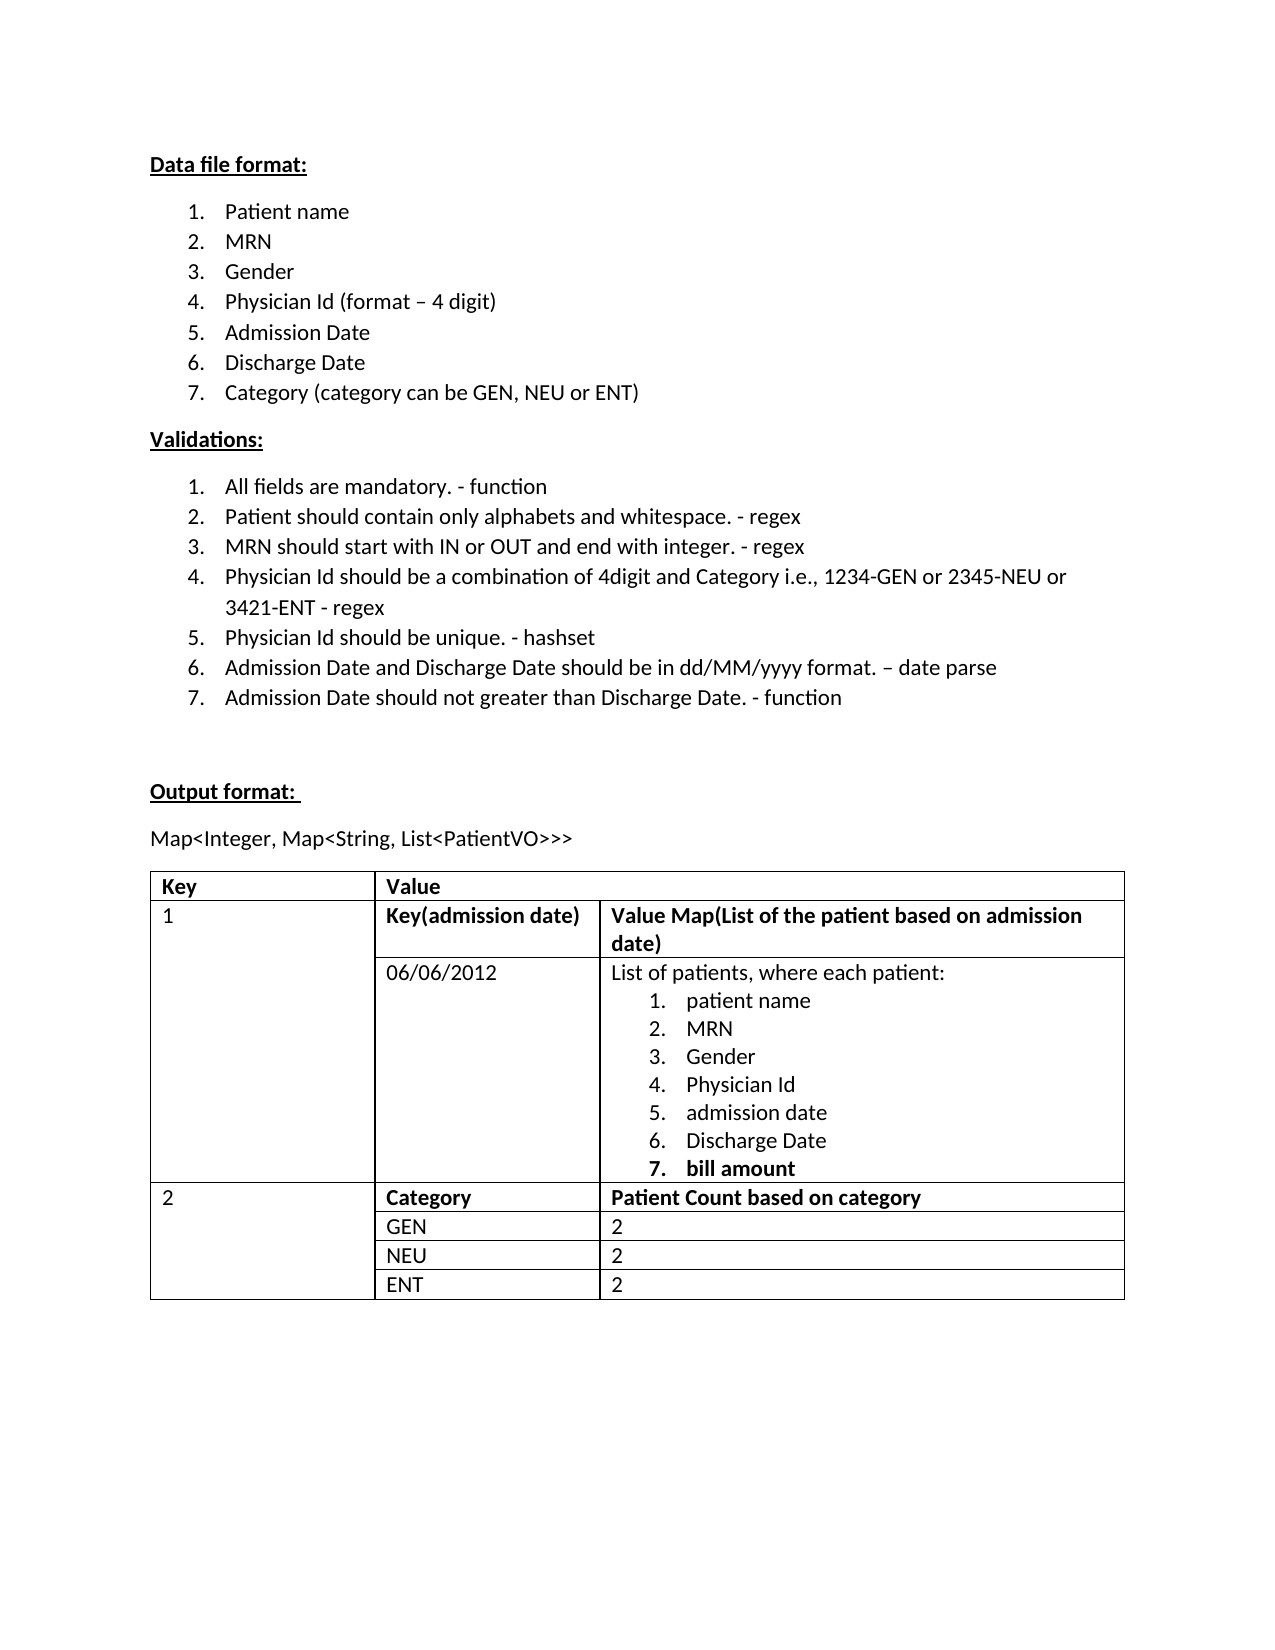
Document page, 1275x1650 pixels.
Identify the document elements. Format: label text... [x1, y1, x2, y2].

text Output format: [150, 777, 1125, 805]
table_cell List of patients, where each patient: patient name MRN Gender Physician Id admission date Discharge Date bill amount [601, 958, 1124, 1182]
list Discharge Date [187, 348, 1125, 376]
text Validations: [150, 425, 1125, 453]
table_cell 1 [151, 901, 374, 1182]
list Patient should contain only alphabets and whitespace. - regex [187, 502, 1125, 530]
table_cell 2 [601, 1270, 1124, 1298]
table_cell 2 [151, 1183, 374, 1298]
list Physician Id should be unique. - hashset [187, 623, 1125, 651]
table_cell ENT [376, 1270, 599, 1298]
list Admission Date [187, 318, 1125, 346]
list Physician Id should be a combination of 4digit and Category i.e., 1234-GEN or 2345-NEU or 3421-ENT - regex [187, 562, 1125, 621]
table_header Key [151, 872, 374, 900]
list Admission Date and Discharge Date should be in dd/MM/yyyy format. – date parse [187, 653, 1125, 681]
text Map<Integer, Map<String, List<PatientVO>>> [150, 824, 1125, 852]
list MRN [187, 227, 1125, 255]
table_header Value [376, 872, 1124, 900]
table_cell Value Map(List of the patient based on admission date) [601, 901, 1124, 957]
table_cell 2 [601, 1241, 1124, 1269]
table_cell 2 [601, 1212, 1124, 1240]
table_cell Patient Count based on category [601, 1183, 1124, 1211]
table_cell Category [376, 1183, 599, 1211]
list Category (category can be GEN, NEU or ENT) [187, 378, 1125, 406]
list Gender [187, 257, 1125, 285]
list Patient name [187, 197, 1125, 225]
list MRN should start with IN or OUT and end with integer. - regex [187, 532, 1125, 560]
list Admission Date should not greater than Discharge Date. - function [187, 683, 1125, 711]
table_cell 06/06/2012 [376, 958, 599, 1182]
list All fields are mandatory. - function [187, 472, 1125, 500]
table_cell GEN [376, 1212, 599, 1240]
text Data file format: [150, 150, 1125, 178]
table_cell NEU [376, 1241, 599, 1269]
table_cell Key(admission date) [376, 901, 599, 957]
list Physician Id (format – 4 digit) [187, 287, 1125, 316]
